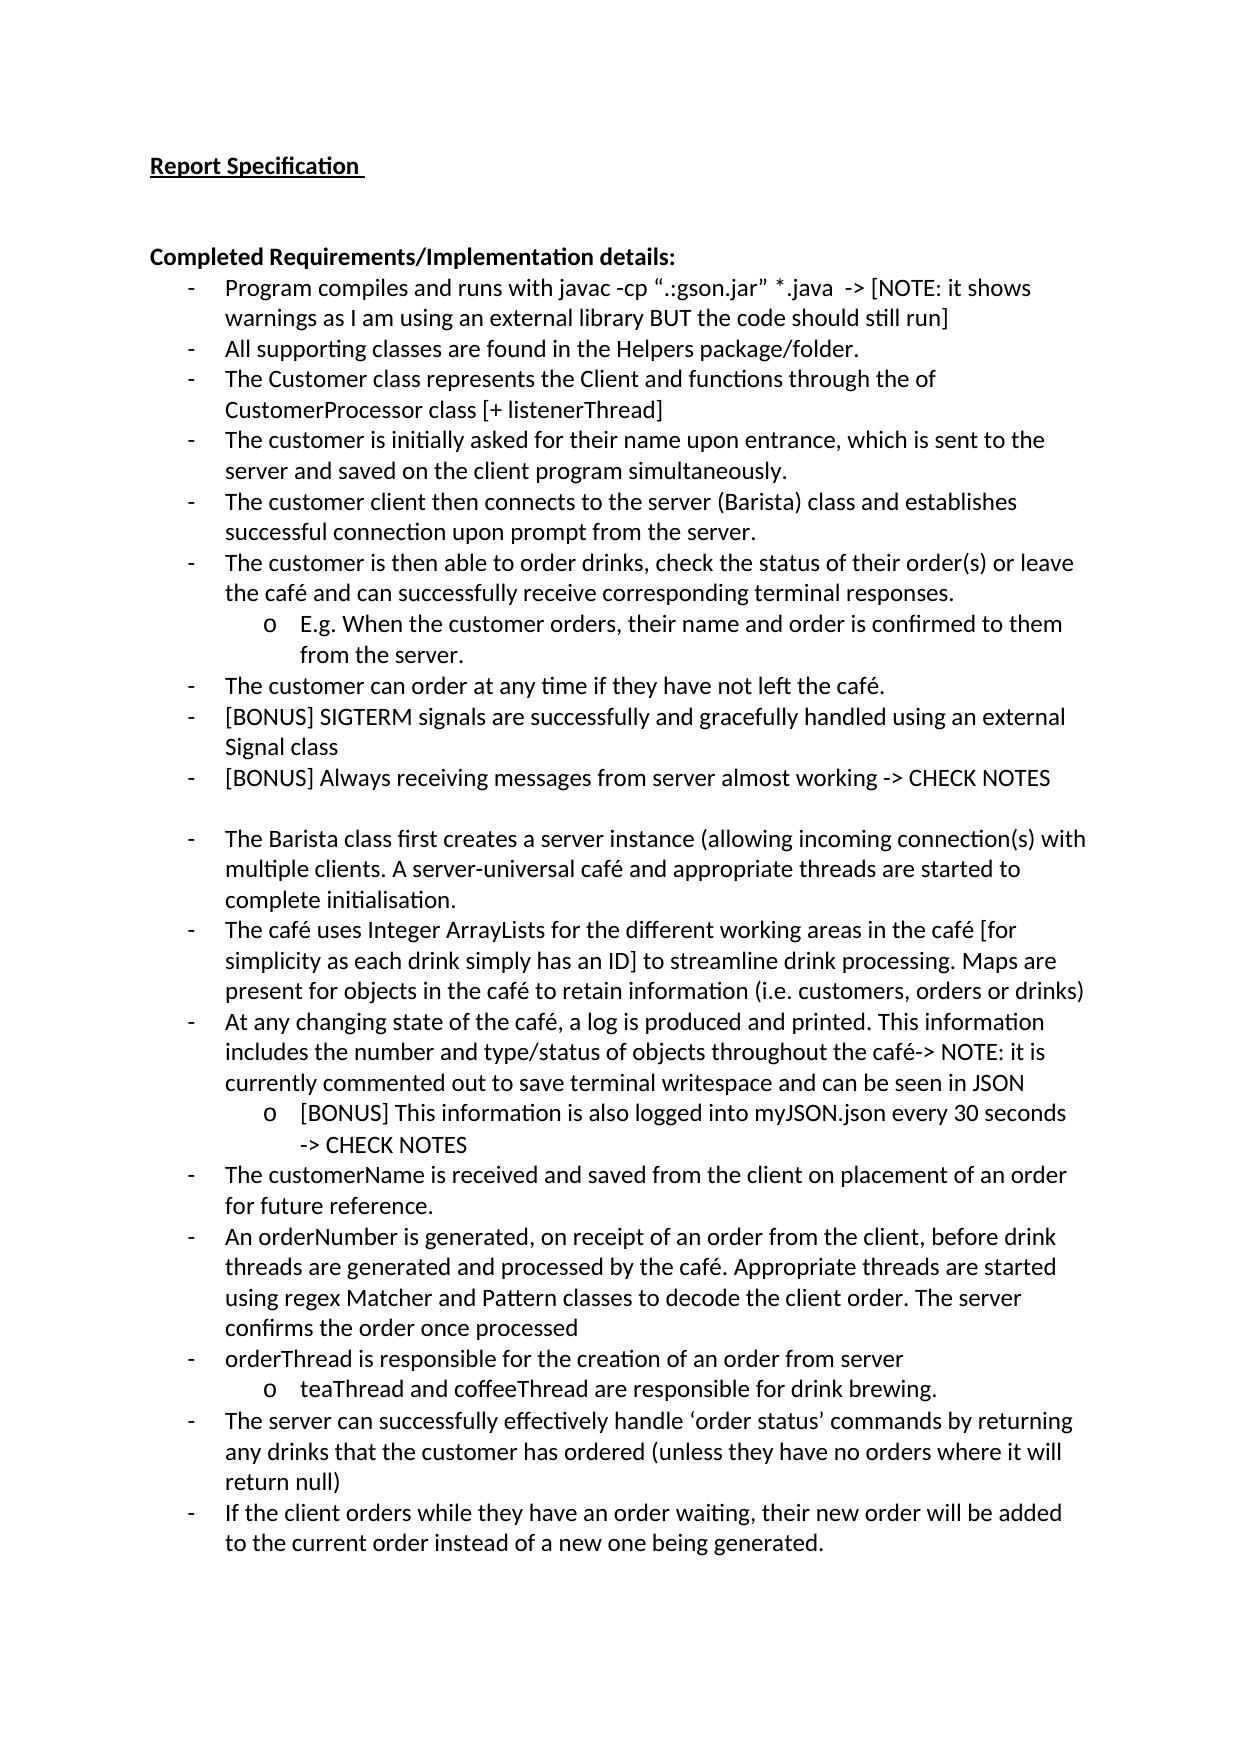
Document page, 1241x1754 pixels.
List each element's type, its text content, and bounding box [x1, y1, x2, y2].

list [BONUS] Always receiving messages from server almost working -> CHECK NOTES [187, 762, 1090, 792]
list The customer can order at any time if they have not left the café. [187, 670, 1090, 701]
list Program compiles and runs with javac -cp “.:gson.jar” *.java -> [NOTE: it shows warnings as I am using an external library BUT the code should still run] [187, 272, 1090, 333]
list The customerName is received and saved from the client on placement of an order for future reference. [187, 1160, 1090, 1221]
list teaThread and coffeeThread are responsible for drink brewing. [262, 1373, 1090, 1405]
list [BONUS] This information is also logged into myJSON.json every 30 seconds -> CHECK NOTES [262, 1097, 1090, 1160]
list [BONUS] SIGTERM signals are successfully and gracefully handled using an external Signal class [187, 701, 1090, 762]
list If the client orders while they have an order waiting, their new order will be added to the current order instead of a new one being generated. [187, 1497, 1090, 1558]
list The customer client then connects to the server (Barista) class and establishes successful connection upon prompt from the server. [187, 486, 1090, 547]
list At any changing state of the café, a log is produced and printed. This information includes the number and type/status of objects throughout the café-> NOTE: it is currently commented out to save terminal writespace and can be seen in JSON [187, 1006, 1090, 1097]
list The customer is then able to order drinks, check the status of their order(s) or leave the café and can successfully receive corresponding terminal responses. [187, 547, 1090, 608]
list The customer is initially asked for their name upon entrance, which is sent to the server and saved on the client program simultaneously. [187, 425, 1090, 486]
list An orderNumber is generated, on receipt of an order from the client, before drink threads are generated and processed by the café. Appropriate threads are started using regex Matcher and Pattern classes to decode the client order. The server confirms the order once processed [187, 1221, 1090, 1343]
list All supporting classes are found in the Helpers package/folder. [187, 333, 1090, 364]
text Report Specification [150, 150, 1090, 181]
list orderThread is responsible for the creation of an order from server [187, 1343, 1090, 1373]
list The café uses Integer ArrayLists for the different working areas in the café [for simplicity as each drink simply has an ID] to streamline drink processing. Maps are present for objects in the café to retain information (i.e. customers, orders or drinks) [187, 914, 1090, 1006]
list E.g. When the customer orders, their name and order is confirmed to them from the server. [262, 608, 1090, 670]
list The Customer class represents the Client and functions through the of CustomerProcessor class [+ listenerThread] [187, 364, 1090, 425]
list The server can successfully effectively handle ‘order status’ commands by returning any drinks that the customer has ordered (unless they have no orders where it will return null) [187, 1405, 1090, 1497]
list The Barista class first creates a server instance (allowing incoming connection(s) with multiple clients. A server-universal café and appropriate threads are started to complete initialisation. [187, 823, 1090, 914]
text Completed Requirements/Implementation details: [150, 242, 1090, 272]
